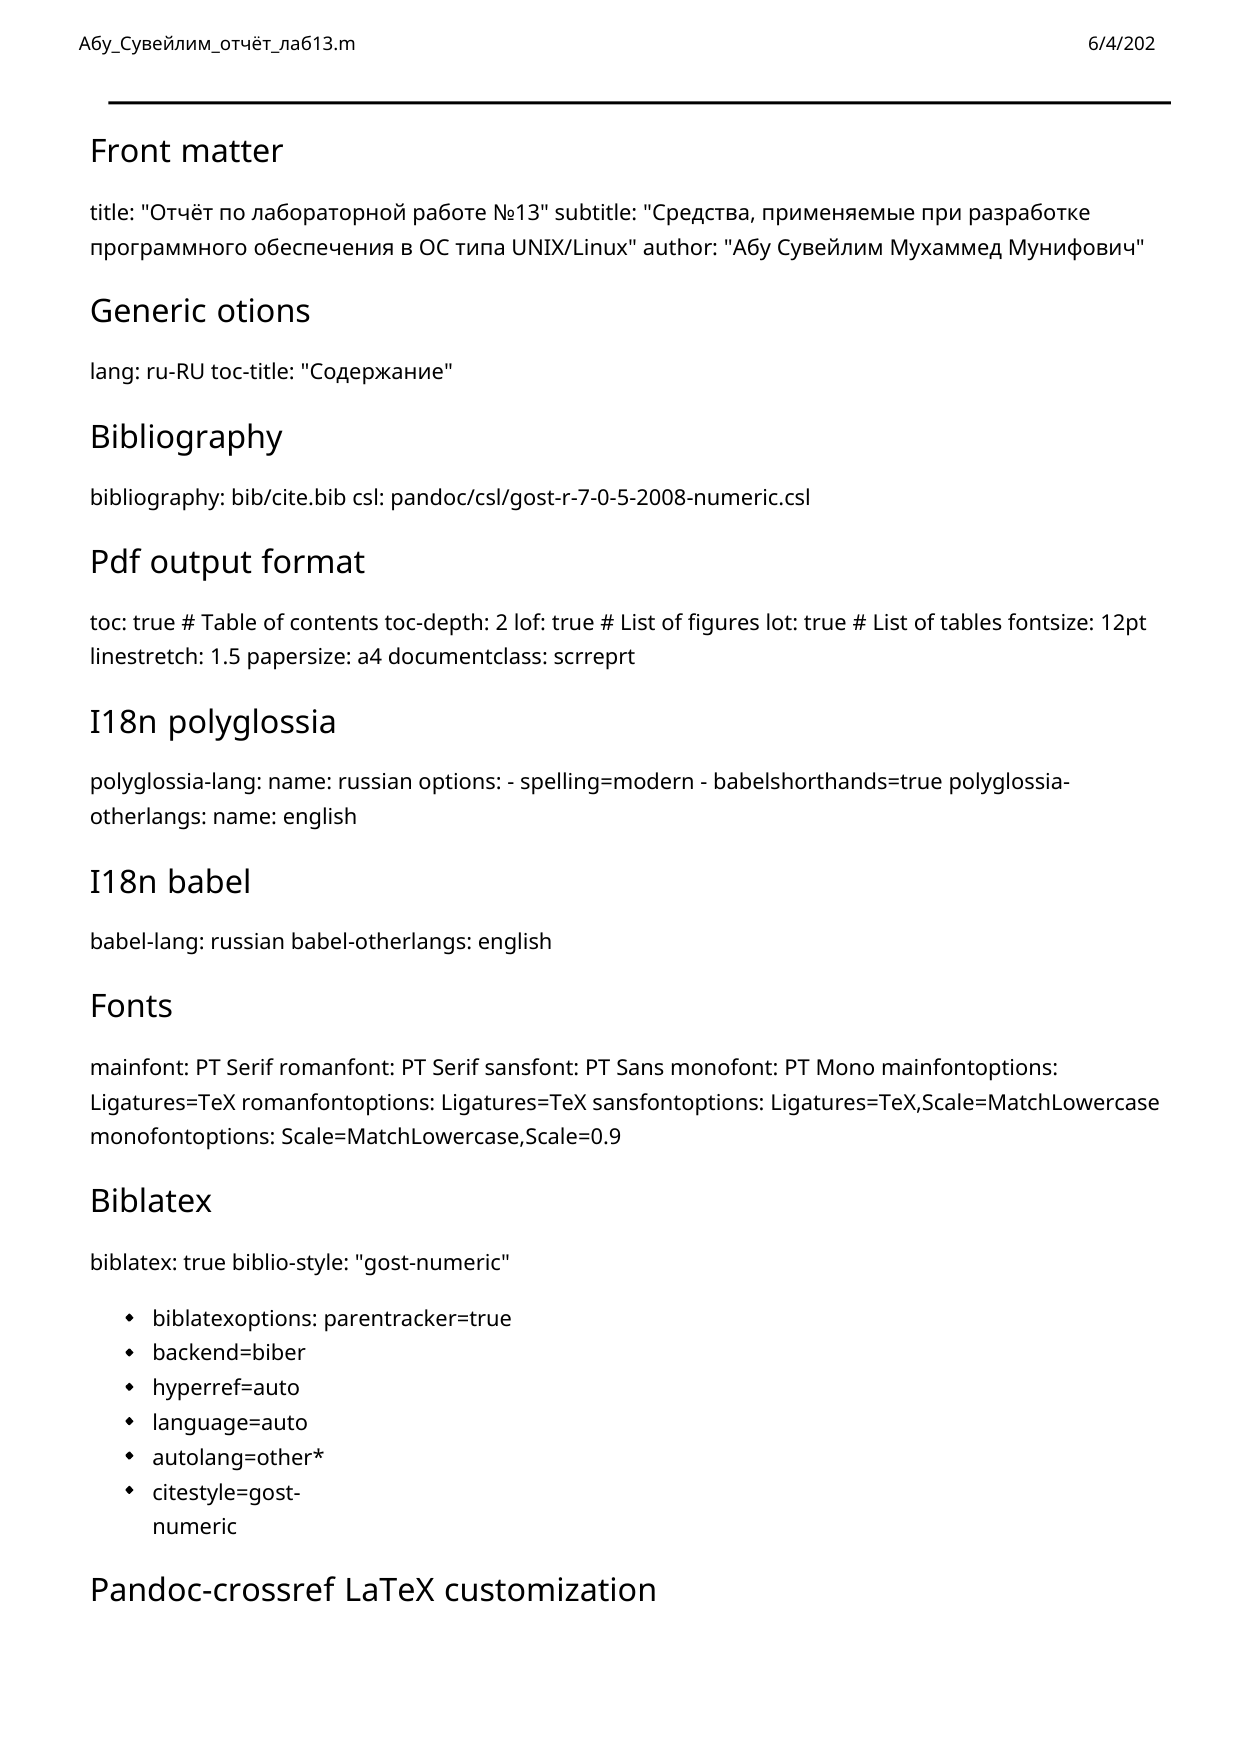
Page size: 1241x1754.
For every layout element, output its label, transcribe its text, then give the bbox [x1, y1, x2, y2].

subtitle Bibliography [89, 414, 1165, 458]
text bibliography: bib/cite.bib csl: pandoc/csl/gost-r-7-0-5-2008-numeric.csl [89, 482, 1165, 512]
subtitle Biblatex [89, 1178, 1165, 1222]
text babel-lang: russian babel-otherlangs: english [89, 926, 1165, 956]
text backend=biber hyperref=auto language=auto autolang=other* citestyle=gost-numeric [152, 1337, 376, 1541]
text lang: ru-RU toc-title: "Содержание" [89, 356, 1165, 386]
subtitle I18n polyglossia [89, 699, 1165, 743]
text biblatex: true biblio-style: "gost-numeric" biblatexoptions: parentracker=true [89, 1225, 648, 1337]
subtitle Fonts [89, 983, 1165, 1027]
text polyglossia-lang: name: russian options: - spelling=modern - babelshorthands=true polyglossia-otherlangs: name: english [89, 766, 1128, 831]
subtitle I18n babel [89, 859, 1165, 903]
subtitle Pdf output format [89, 539, 1165, 583]
subtitle Front matter [89, 128, 1165, 172]
subtitle Pandoc-crossref LaTeX customization [89, 1567, 1165, 1611]
text mainfont: PT Serif romanfont: PT Serif sansfont: PT Sans monofont: PT Mono mainfontoptions: Ligatures=TeX romanfontoptions: Ligatures=TeX sansfontoptions: Ligatures=TeX,Scale=MatchLowercase monofontoptions: Scale=MatchLowercase,Scale=0.9 [89, 1052, 1165, 1151]
subtitle Generic otions [89, 288, 1165, 332]
text toc: true # Table of contents toc-depth: 2 lof: true # List of figures lot: true # List of tables fontsize: 12pt linestretch: 1.5 papersize: a4 documentclass: scrreprt [89, 606, 1165, 671]
text title: "Отчёт по лабораторной работе №13" subtitle: "Средства, применяемые при разработке программного обеспечения в ОС типа UNIX/Linux" author: "Абу Сувейлим Мухаммед Мунифович" [89, 197, 1165, 261]
